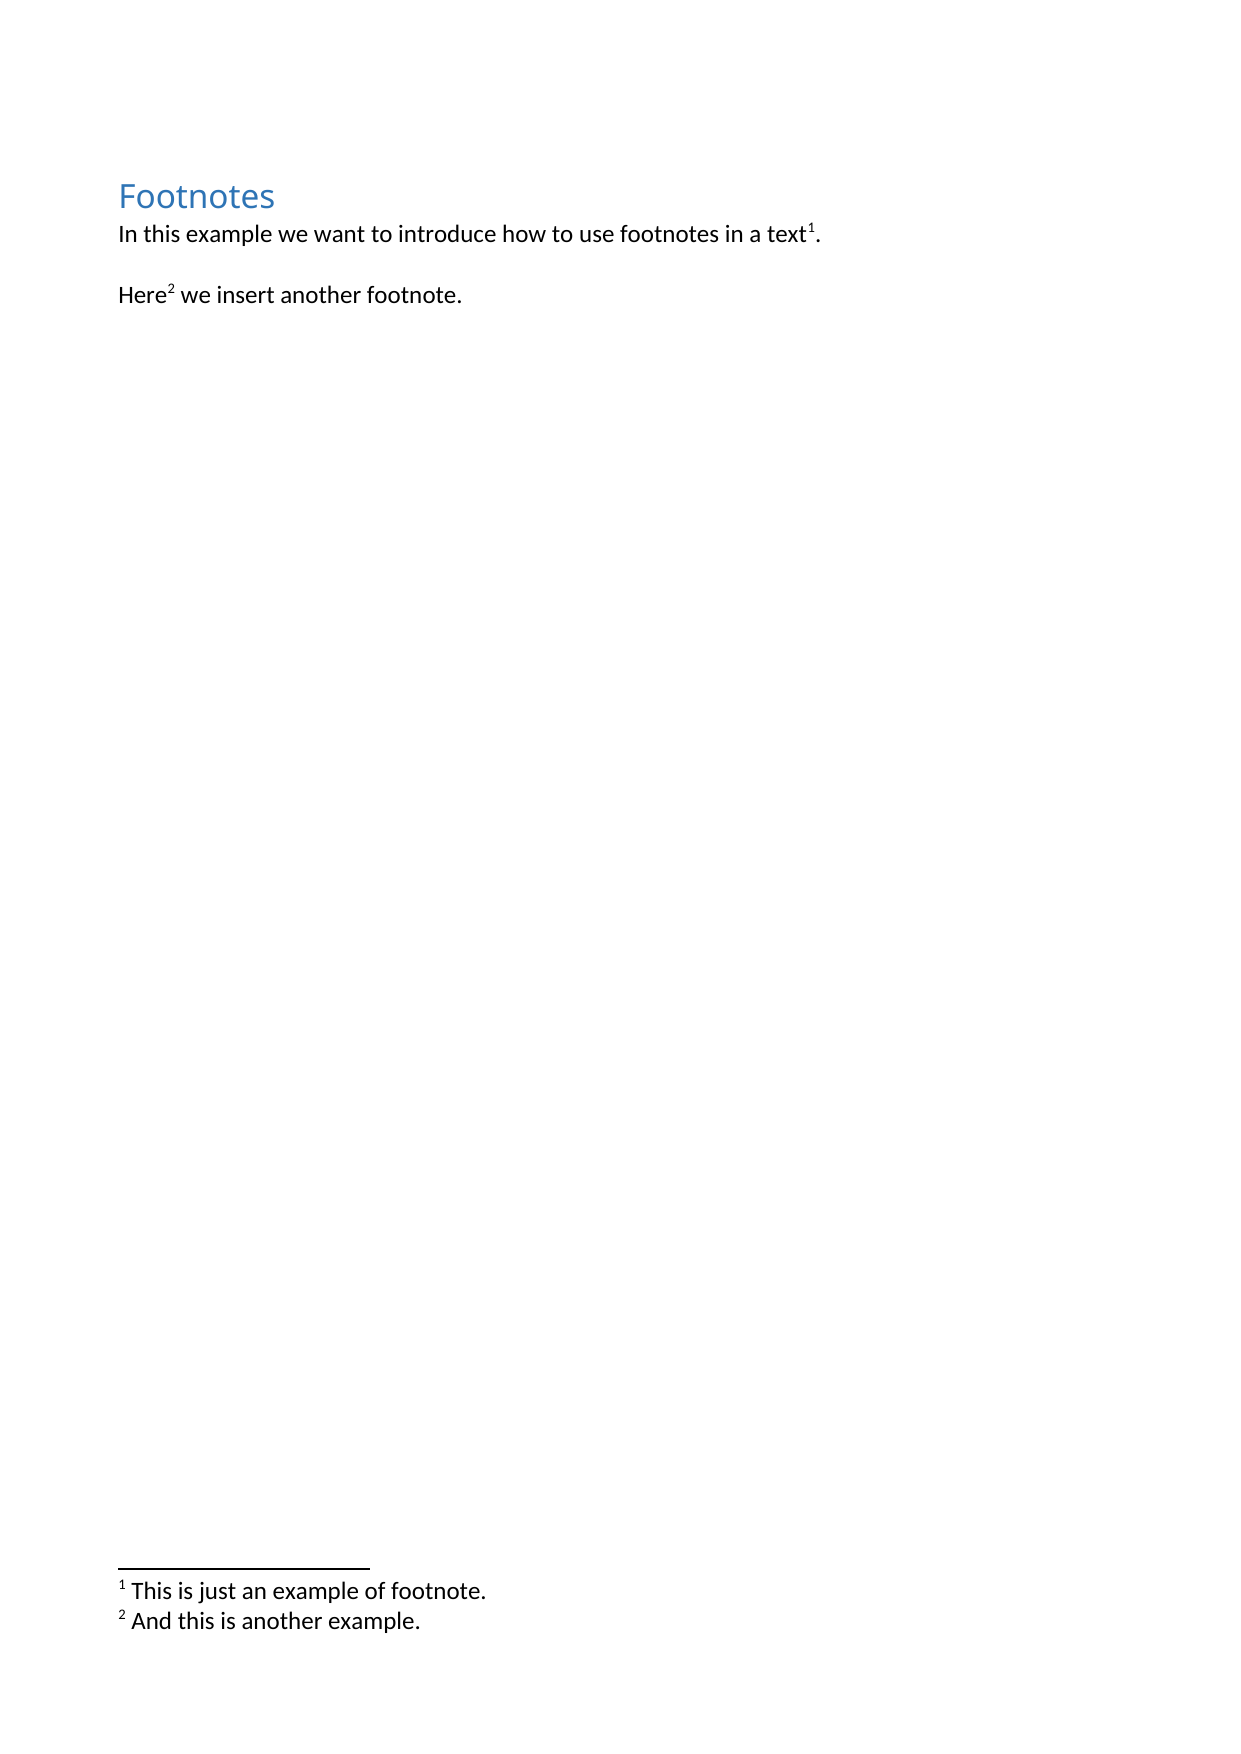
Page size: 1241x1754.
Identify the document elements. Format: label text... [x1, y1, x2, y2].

text In this example we want to introduce how to use footnotes in a text. [118, 218, 1122, 248]
text Here we insert another footnote. [118, 279, 1122, 309]
subtitle Footnotes [118, 173, 1122, 218]
